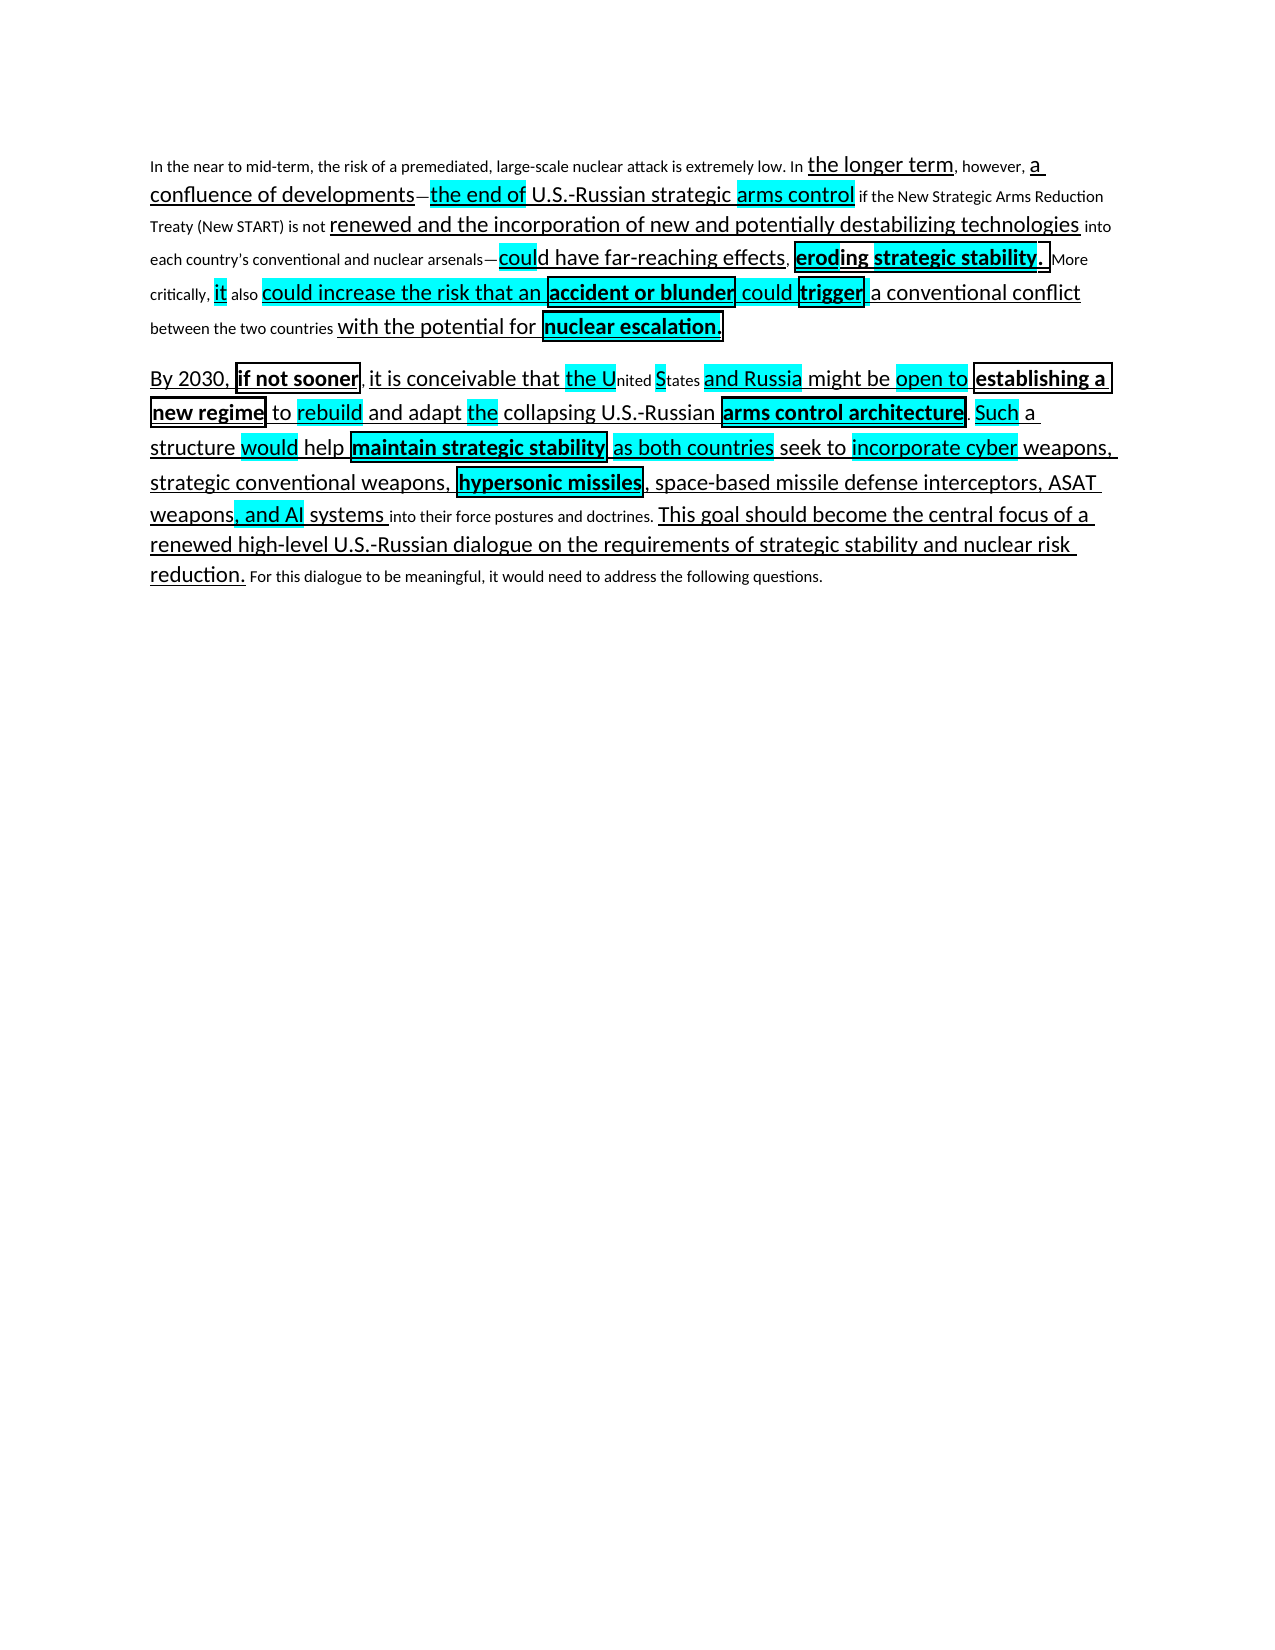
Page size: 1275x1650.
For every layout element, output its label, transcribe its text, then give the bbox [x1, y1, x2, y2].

text By 2030, if not sooner, it is conceivable that the United States and Russia might be open to establishing a new regime to rebuild and adapt the collapsing U.S.-Russian arms control architecture. Such a structure would help maintain strategic stability as both countries seek to incorporate cyber weapons, strategic conventional weapons, hypersonic missiles, space-based missile defense interceptors, ASAT weapons, and AI systems into their force postures and doctrines. This goal should become the central focus of a renewed high-level U.S.-Russian dialogue on the requirements of strategic stability and nuclear risk reduction. For this dialogue to be meaningful, it would need to address the following questions. [150, 362, 1125, 588]
text In the near to mid-term, the risk of a premediated, large-scale nuclear attack is extremely low. In the longer term, however, a confluence of developments—the end of U.S.-Russian strategic arms control if the New Strategic Arms Reduction Treaty (New START) is not renewed and the incorporation of new and potentially destabilizing technologies into each country’s conventional and nuclear arsenals—could have far-reaching effects, eroding strategic stability. More critically, it also could increase the risk that an accident or blunder could trigger a conventional conflict between the two countries with the potential for nuclear escalation. [150, 150, 1125, 342]
